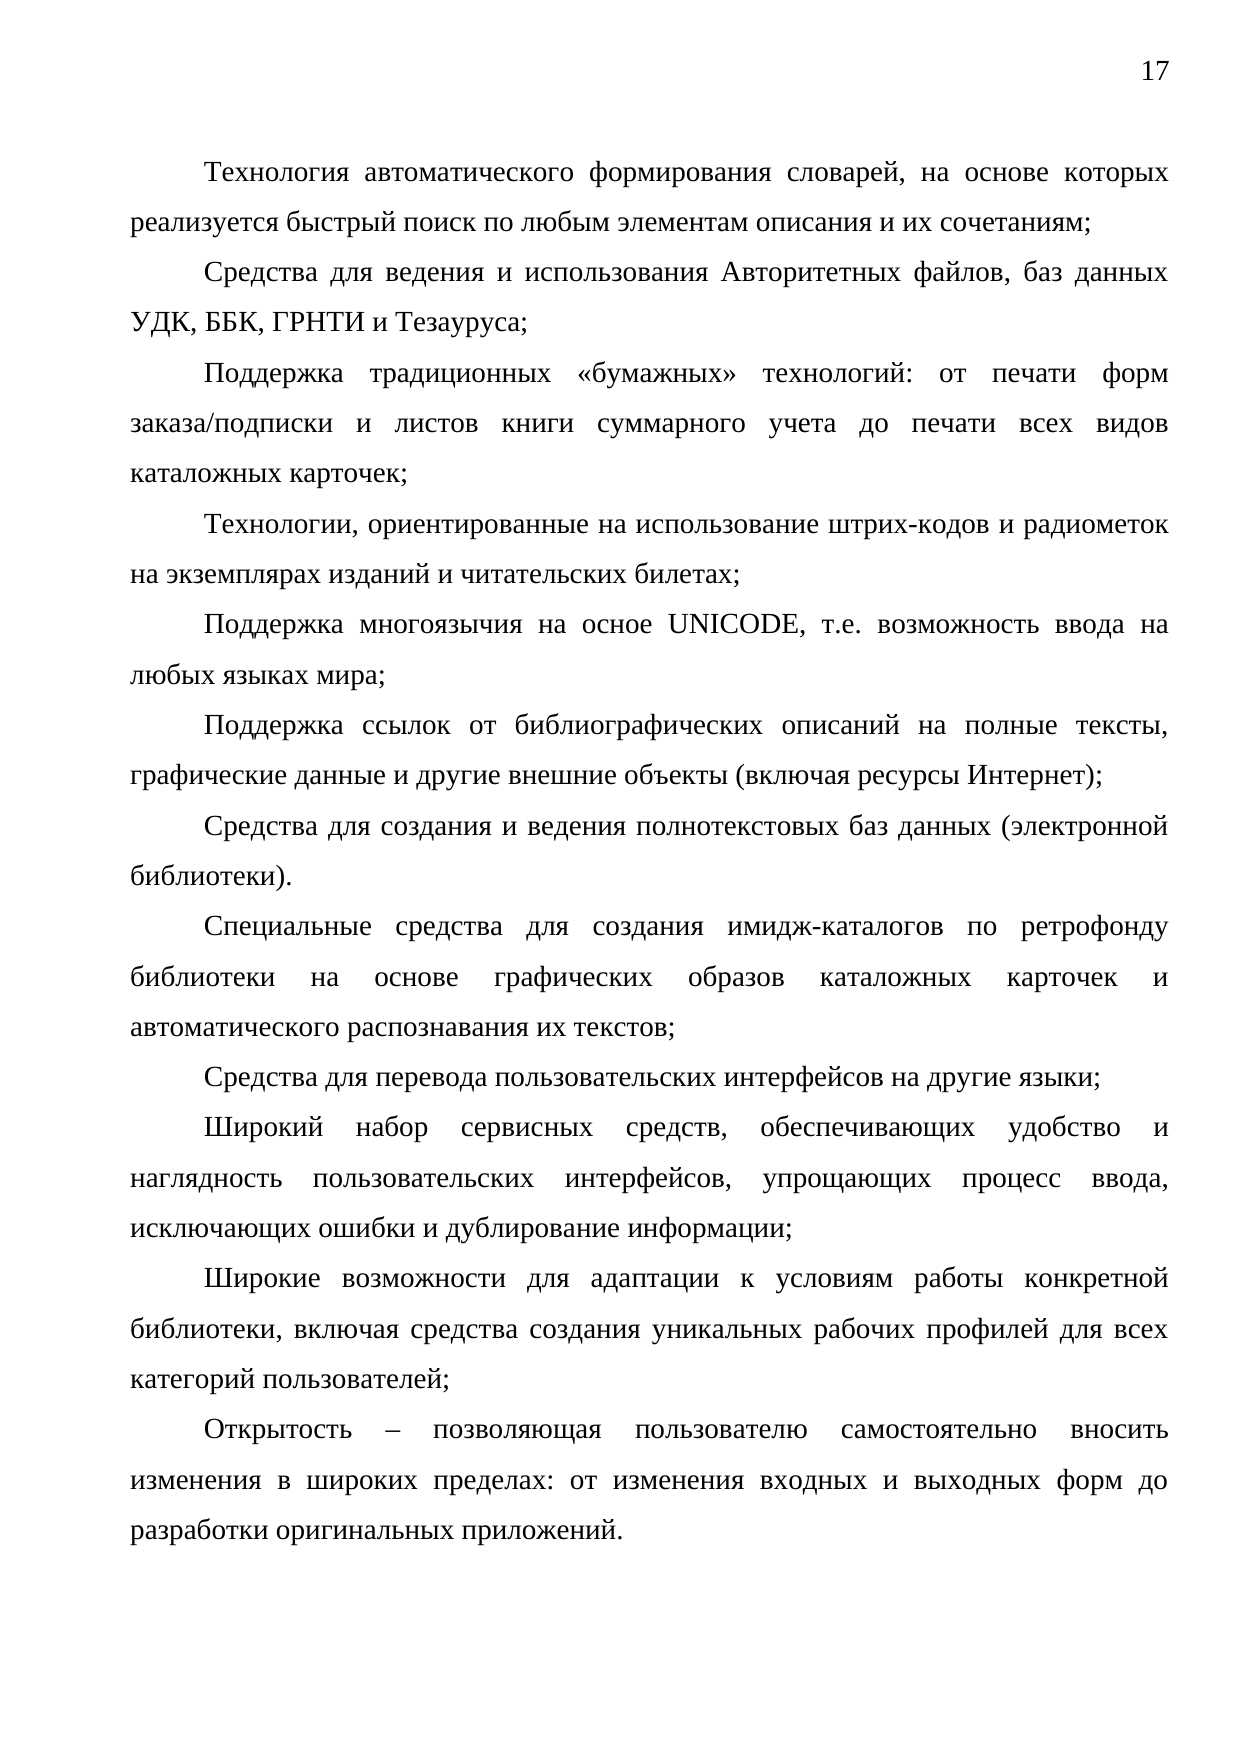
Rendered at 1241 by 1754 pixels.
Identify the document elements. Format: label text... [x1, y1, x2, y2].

text Поддержка ссылок от библиографических описаний на полные тексты, графические данные и другие внешние объекты (включая ресурсы Интернет); [130, 707, 1169, 791]
text Поддержка традиционных «бумажных» технологий: от печати форм заказа/подписки и листов книги суммарного учета до печати всех видов каталожных карточек; [130, 355, 1169, 489]
text Средства для перевода пользовательских интерфейсов на другие языки; [130, 1059, 1169, 1093]
text Специальные средства для создания имидж-каталогов по ретрофонду библиотеки на основе графических образов каталожных карточек и автоматического распознавания их текстов; [130, 908, 1169, 1042]
text Средства для ведения и использования Авторитетных файлов, баз данных УДК, ББК, ГРНТИ и Тезауруса; [130, 254, 1169, 338]
text Поддержка многоязычия на осное UNICODE, т.е. возможность ввода на любых языках мира; [130, 606, 1169, 690]
text Технология автоматического формирования словарей, на основе которых реализуется быстрый поиск по любым элементам описания и их сочетаниям; [130, 154, 1169, 237]
text Широкий набор сервисных средств, обеспечивающих удобство и наглядность пользовательских интерфейсов, упрощающих процесс ввода, исключающих ошибки и дублирование информации; [130, 1109, 1169, 1244]
text Технологии, ориентированные на использование штрих-кодов и радиометок на экземплярах изданий и читательских билетах; [130, 506, 1169, 590]
text Открытость – позволяющая пользователю самостоятельно вносить изменения в широких пределах: от изменения входных и выходных форм до разработки оригинальных приложений. [130, 1411, 1169, 1546]
text Средства для создания и ведения полнотекстовых баз данных (электронной библиотеки). [130, 808, 1169, 892]
text Широкие возможности для адаптации к условиям работы конкретной библиотеки, включая средства создания уникальных рабочих профилей для всех категорий пользователей; [130, 1261, 1169, 1395]
